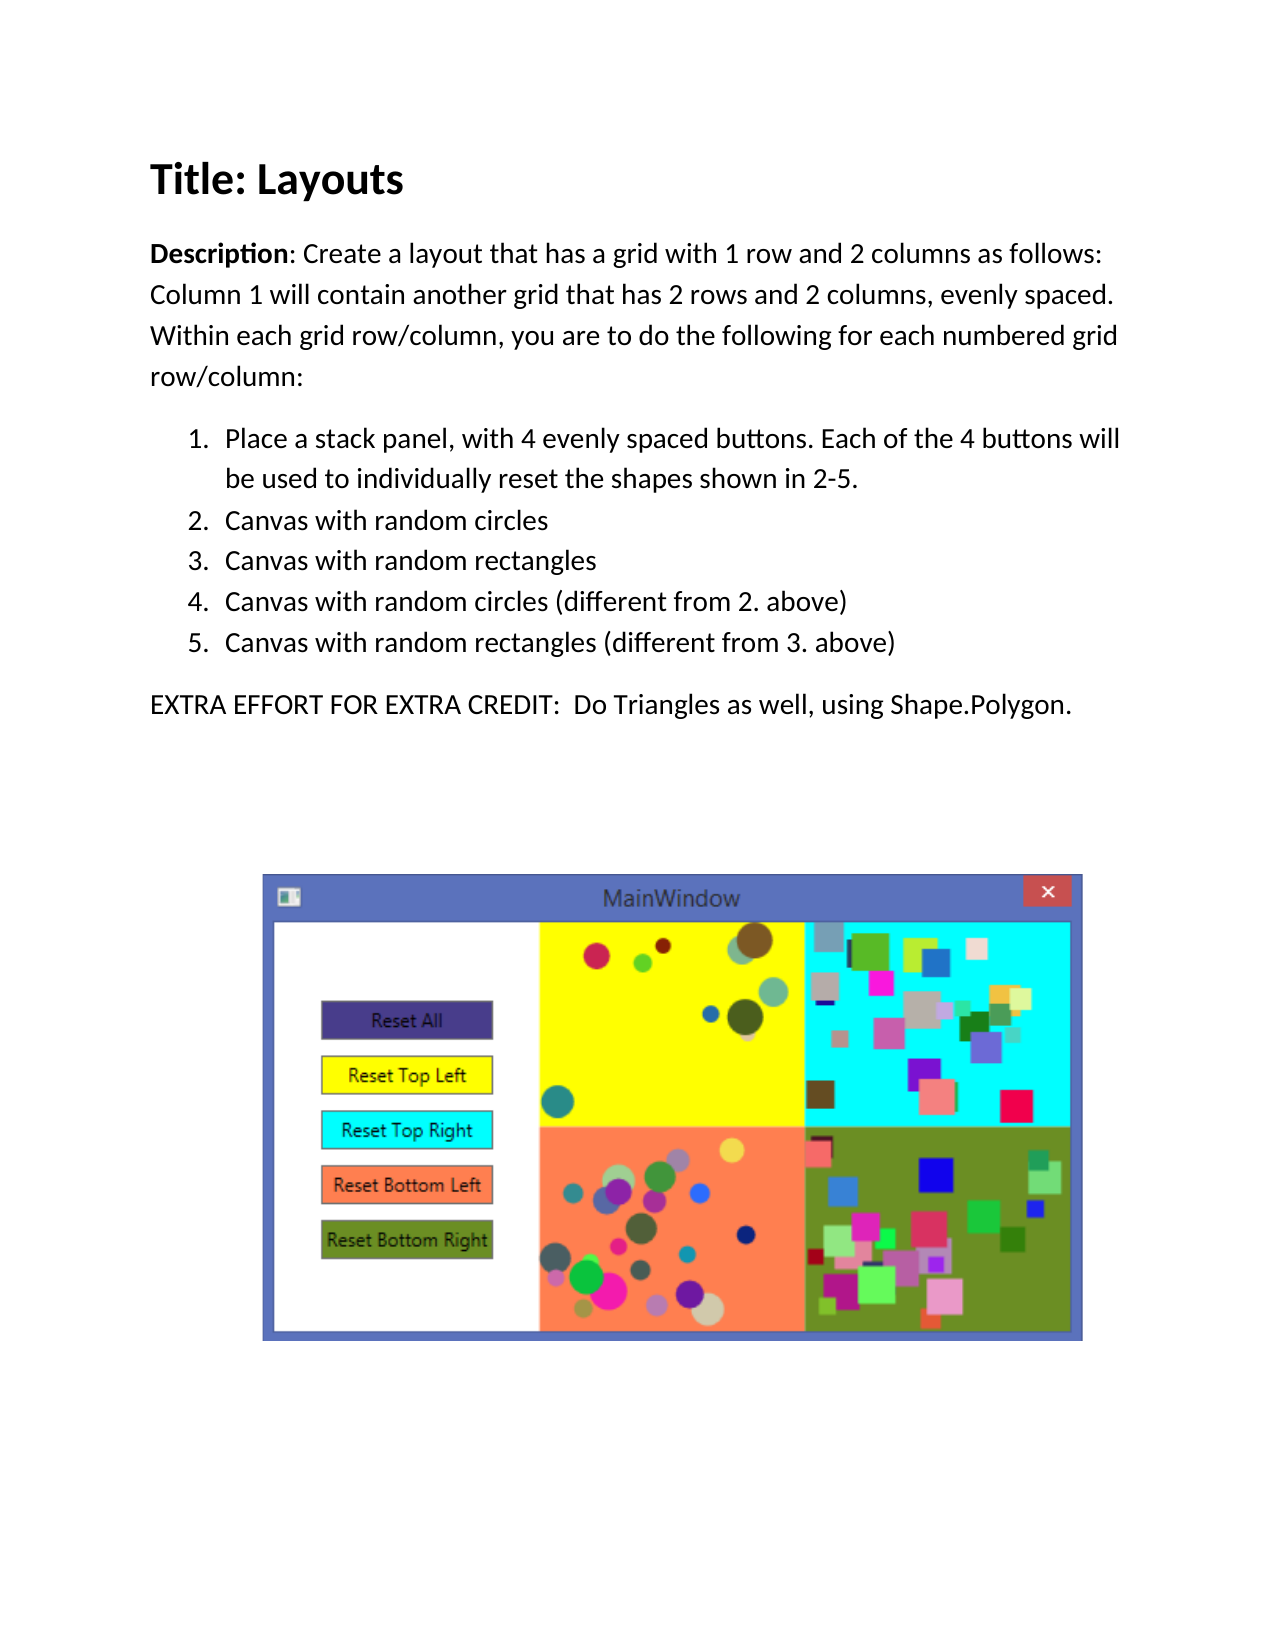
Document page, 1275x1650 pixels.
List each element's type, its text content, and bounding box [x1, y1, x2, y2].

text Title: Layouts [150, 150, 1125, 206]
list Canvas with random circles [187, 502, 1125, 537]
text Description: Create a layout that has a grid with 1 row and 2 columns as follows: Column 1 will contain another grid that has 2 rows and 2 columns, evenly spaced. Within each grid row/column, you are to do the following for each numbered grid row/column: [150, 235, 1125, 393]
picture [262, 874, 1083, 1341]
text EXTRA EFFORT FOR EXTRA CREDIT: Do Triangles as well, using Shape.Polygon. [150, 686, 1125, 722]
list Canvas with random circles (different from 2. above) [187, 583, 1125, 619]
list Place a stack panel, with 4 evenly spaced buttons. Each of the 4 buttons will be used to individually reset the shapes shown in 2-5. [187, 420, 1125, 496]
list Canvas with random rectangles (different from 3. above) [187, 624, 1125, 660]
list Canvas with random rectangles [187, 542, 1125, 578]
